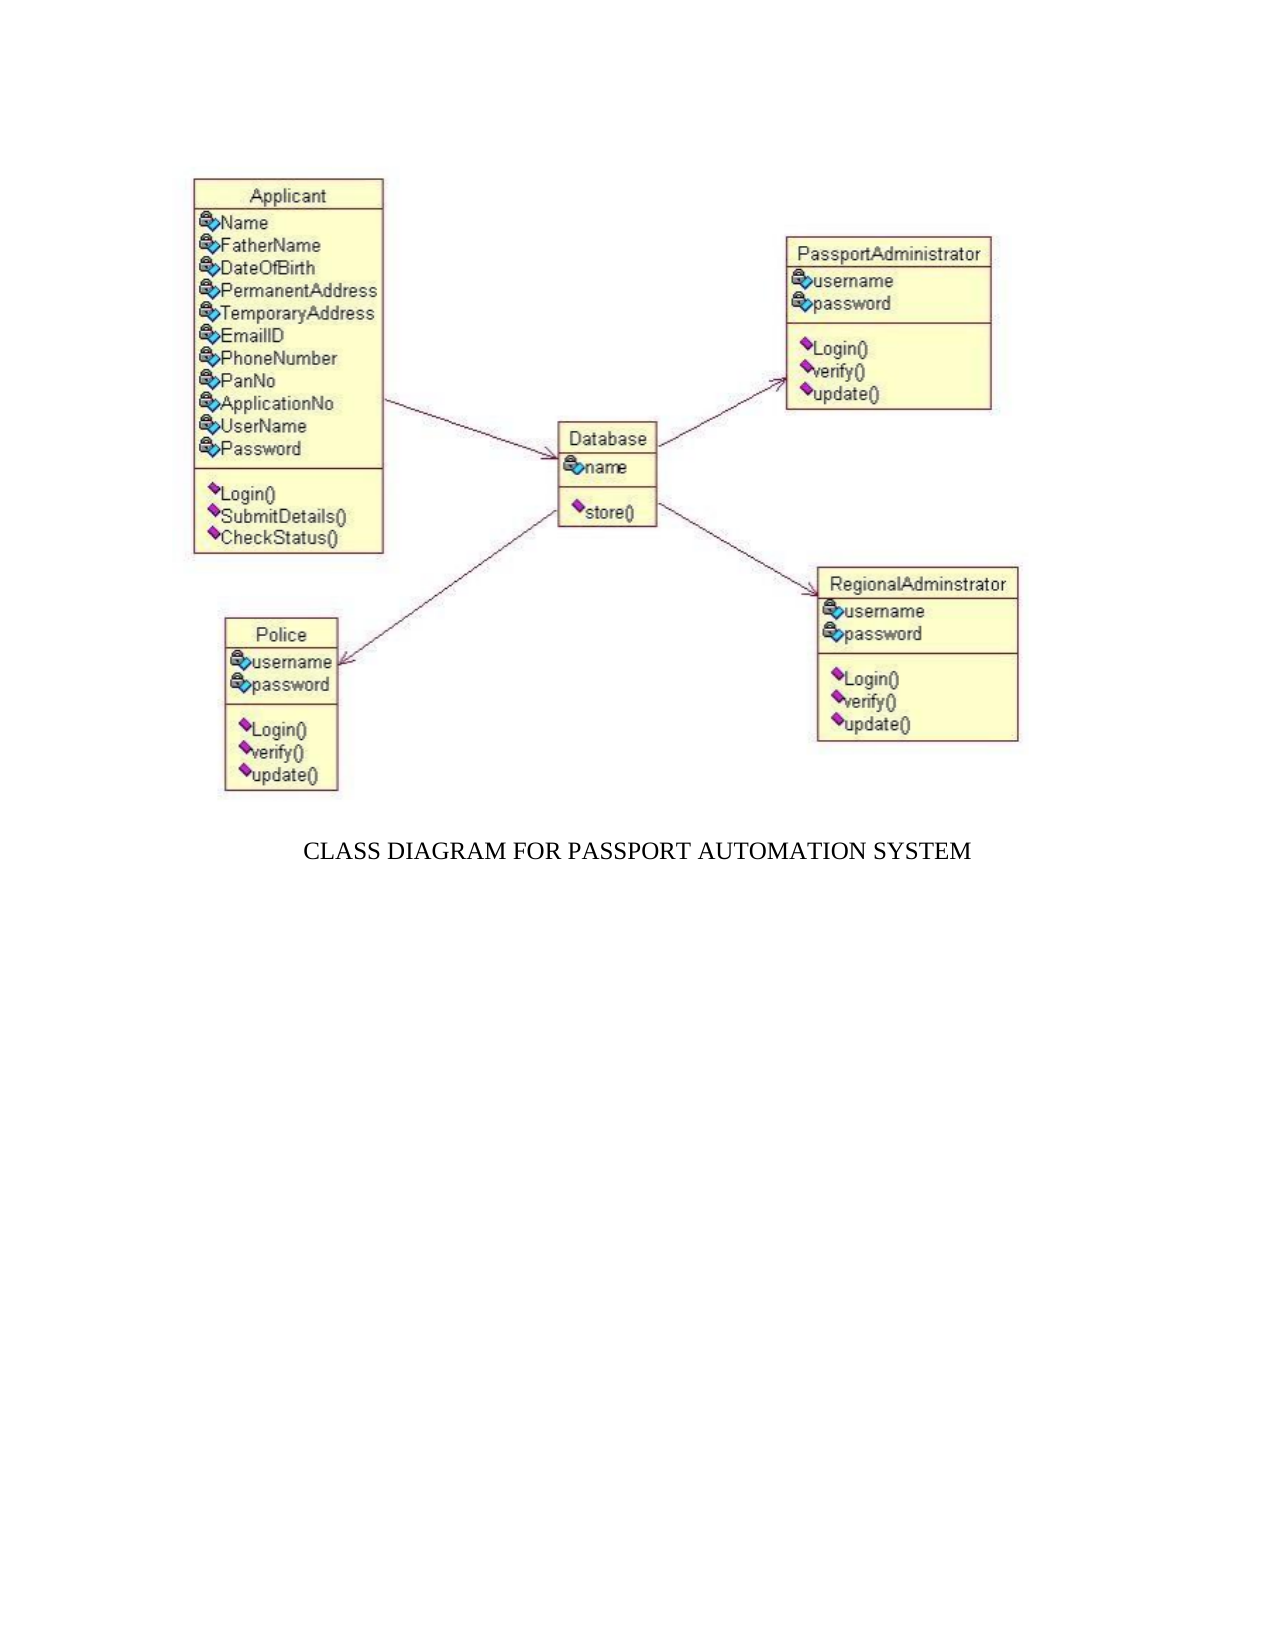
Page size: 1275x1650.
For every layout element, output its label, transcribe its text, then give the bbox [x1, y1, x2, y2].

text CLASS DIAGRAM FOR PASSPORT AUTOMATION SYSTEM [150, 836, 1125, 864]
picture [150, 150, 1125, 811]
